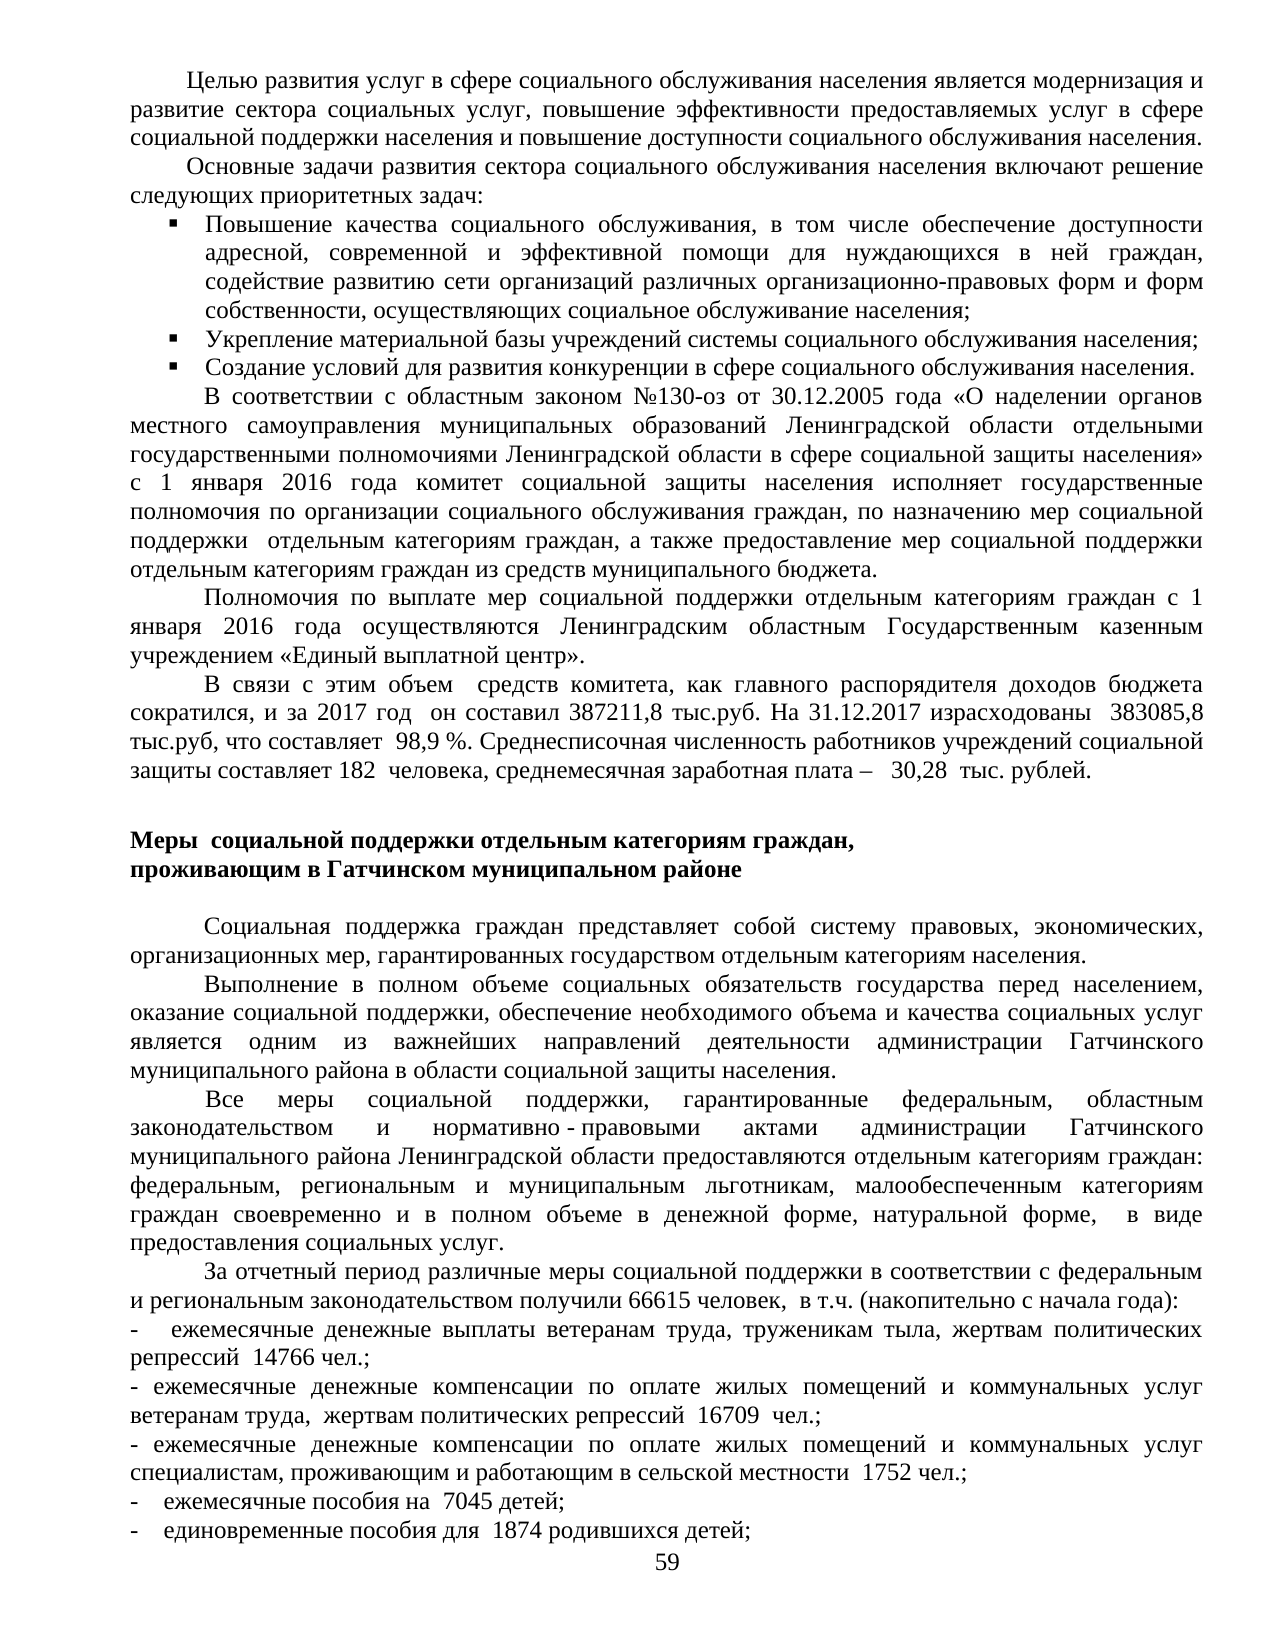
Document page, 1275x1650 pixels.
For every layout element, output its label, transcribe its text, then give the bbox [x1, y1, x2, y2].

text Основные задачи развития сектора социального обслуживания населения включают решение следующих приоритетных задач: [130, 151, 1204, 209]
list Повышение качества социального обслуживания, в том числе обеспечение доступности адресной, современной и эффективной помощи для нуждающихся в ней граждан, содействие развитию сети организаций различных организационно-правовых форм и форм собственности, осуществляющих социальное обслуживание населения; [167, 209, 1204, 324]
list Укрепление материальной базы учреждений системы социального обслуживания населения; [167, 324, 1204, 352]
text - ежемесячные пособия на 7045 детей; [130, 1486, 1204, 1515]
text - единовременные пособия для 1874 родившихся детей; [130, 1515, 1204, 1544]
text Целью развития услуг в сфере социального обслуживания населения является модернизация и развитие сектора социальных услуг, повышение эффективности предоставляемых услуг в сфере социальной поддержки населения и повышение доступности социального обслуживания населения. [130, 65, 1204, 151]
text Меры социальной поддержки отдельным категориям граждан, [130, 825, 1204, 854]
text проживающим в Гатчинском муниципальном районе [130, 854, 1204, 882]
list Создание условий для развития конкуренции в сфере социального обслуживания населения. [167, 352, 1204, 381]
text - ежемесячные денежные компенсации по оплате жилых помещений и коммунальных услуг специалистам, проживающим и работающим в сельской местности 1752 чел.; [130, 1429, 1204, 1486]
text Социальная поддержка граждан представляет собой систему правовых, экономических, организационных мер, гарантированных государством отдельным категориям населения. [130, 911, 1204, 969]
text Выполнение в полном объеме социальных обязательств государства перед населением, оказание социальной поддержки, обеспечение необходимого объема и качества социальных услуг является одним из важнейших направлений деятельности администрации Гатчинского муниципального района в области социальной защиты населения. [130, 969, 1204, 1084]
text В соответствии с областным законом №130-оз от 30.12.2005 года «О наделении органов местного самоуправления муниципальных образований Ленинградской области отдельными государственными полномочиями Ленинградской области в сфере социальной защиты населения» с 1 января 2016 года комитет социальной защиты населения исполняет государственные полномочия по организации социального обслуживания граждан, по назначению мер социальной поддержки отдельным категориям граждан, а также предоставление мер социальной поддержки отдельным категориям граждан из средств муниципального бюджета. [130, 381, 1204, 582]
text - ежемесячные денежные выплаты ветеранам труда, труженикам тыла, жертвам политических репрессий 14766 чел.; [130, 1314, 1204, 1371]
text - ежемесячные денежные компенсации по оплате жилых помещений и коммунальных услуг ветеранам труда, жертвам политических репрессий 16709 чел.; [130, 1371, 1204, 1429]
text В связи с этим объем средств комитета, как главного распорядителя доходов бюджета сократился, и за 2017 год он составил 387211,8 тыс.руб. На 31.12.2017 израсходованы 383085,8 тыс.руб, что составляет 98,9 %. Среднесписочная численность работников учреждений социальной защиты составляет 182 человека, среднемесячная заработная плата – 30,28 тыс. рублей. [130, 669, 1204, 784]
text Все меры социальной поддержки, гарантированные федеральным, областным законодательством и нормативно - правовыми актами администрации Гатчинского муниципального района Ленинградской области предоставляются отдельным категориям граждан: федеральным, региональным и муниципальным льготникам, малообеспеченным категориям граждан своевременно и в полном объеме в денежной форме, натуральной форме, в виде предоставления социальных услуг. [130, 1084, 1204, 1256]
text Полномочия по выплате мер социальной поддержки отдельным категориям граждан с 1 января 2016 года осуществляются Ленинградским областным Государственным казенным учреждением «Единый выплатной центр». [130, 582, 1204, 669]
text За отчетный период различные меры социальной поддержки в соответствии с федеральным и региональным законодательством получили 66615 человек, в т.ч. (накопительно с начала года): [130, 1256, 1204, 1314]
